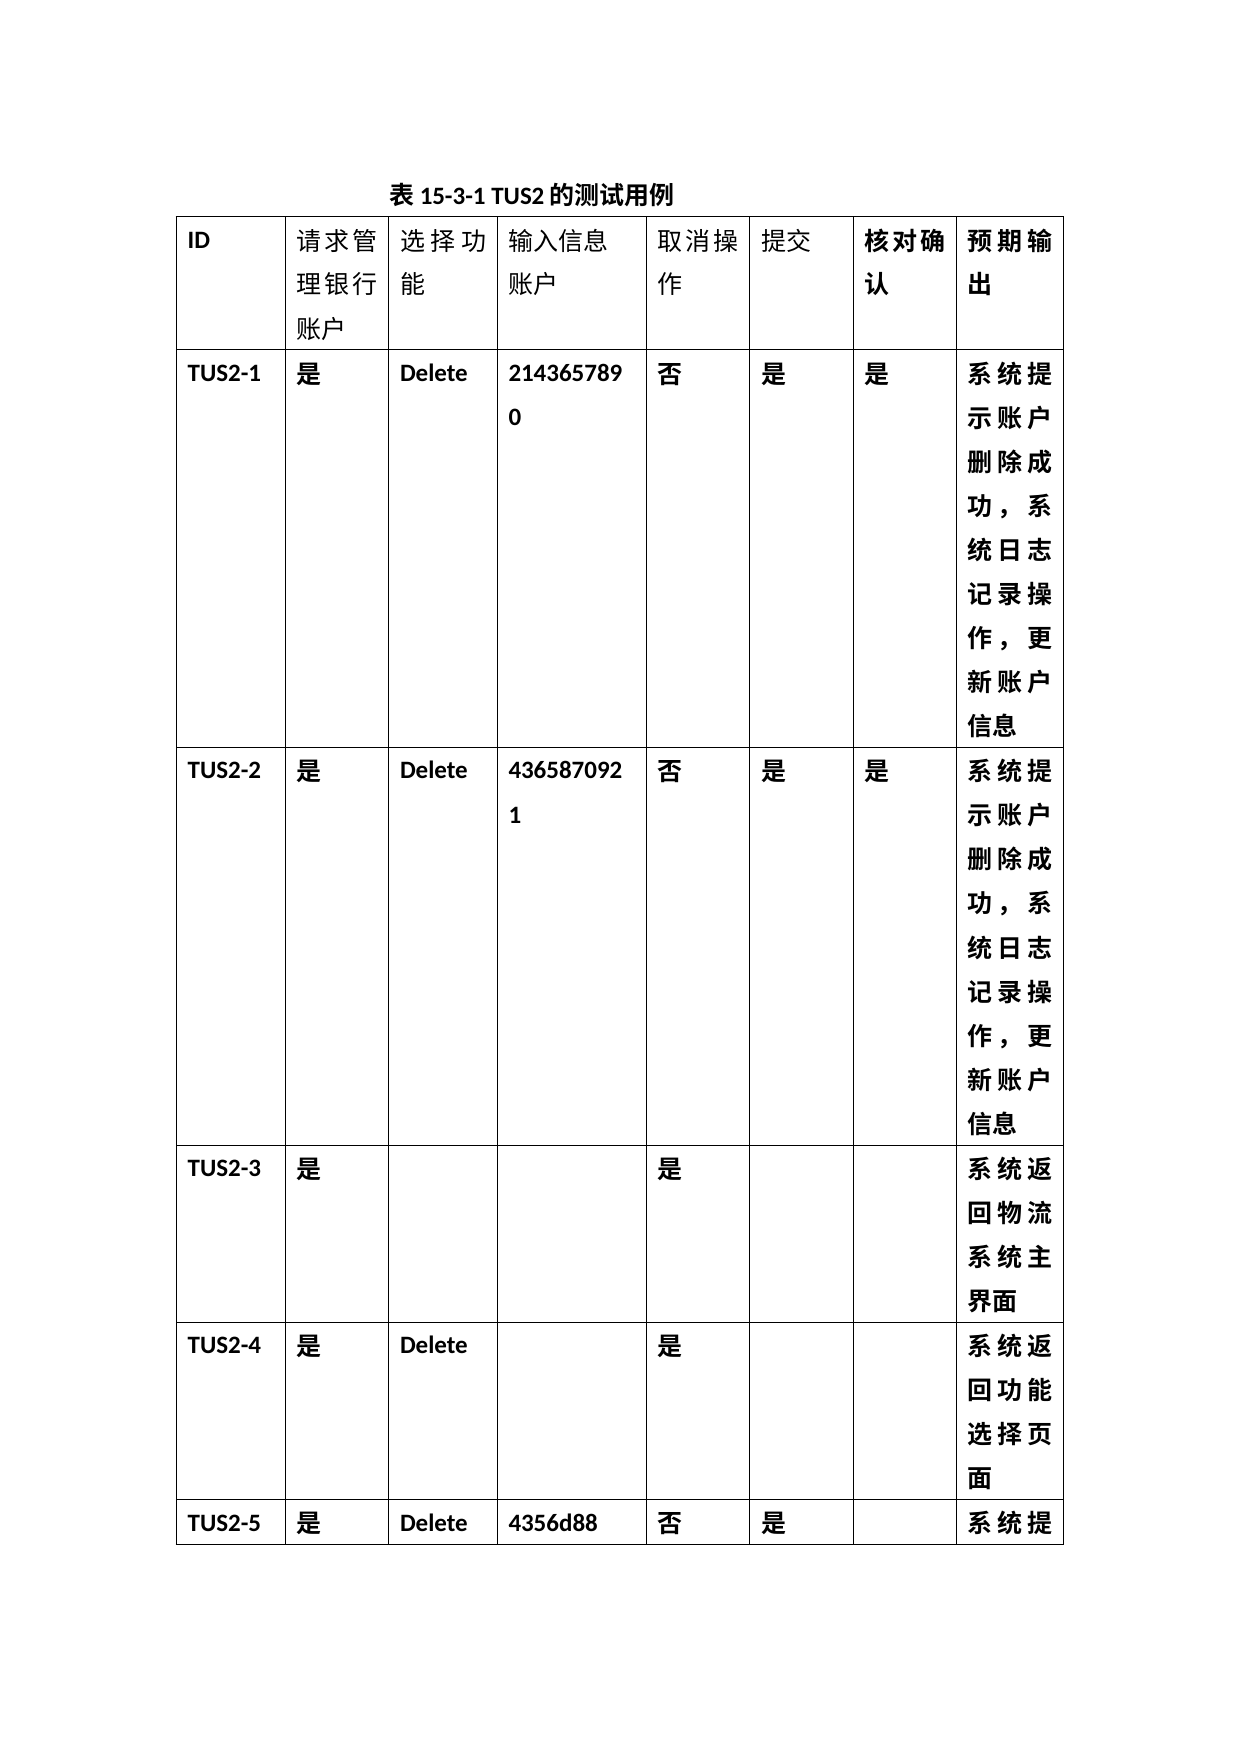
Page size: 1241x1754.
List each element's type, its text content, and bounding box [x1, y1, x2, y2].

table_header 输入信息 账户 [498, 217, 646, 349]
table_cell [498, 1146, 646, 1322]
table_cell [750, 1323, 853, 1499]
table_cell 是 [286, 748, 388, 1144]
table_cell 否 [647, 1500, 749, 1544]
table_cell Delete [389, 350, 497, 747]
table_cell TUS2-5 [177, 1500, 285, 1544]
table_cell TUS2-1 [177, 350, 285, 747]
table_cell Delete [389, 1323, 497, 1499]
table_cell 2143657890 [498, 350, 646, 747]
table_cell 是 [750, 748, 853, 1144]
table_cell 系统提示账户删除成功，系统日志记录操作，更新账户信息 [957, 350, 1063, 747]
table_cell [750, 1146, 853, 1322]
table_cell 是 [647, 1323, 749, 1499]
table_cell 是 [750, 350, 853, 747]
table_cell 系统返回物流系统主界面 [957, 1146, 1063, 1322]
table_header 预期输出 [957, 217, 1063, 349]
table_cell Delete [389, 1500, 497, 1544]
table_cell TUS2-4 [177, 1323, 285, 1499]
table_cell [957, 1500, 1063, 1544]
table_header ID [177, 217, 285, 349]
table_cell Delete [389, 748, 497, 1144]
table_cell 是 [854, 748, 956, 1144]
table_header 选择功能 [389, 217, 497, 349]
table_cell 系统提示账户删除成功，系统日志记录操作，更新账户信息 [957, 748, 1063, 1144]
table_cell [854, 1146, 956, 1322]
table_cell [498, 1323, 646, 1499]
table_cell 否 [647, 350, 749, 747]
table_cell 系统返回功能选择页面 [957, 1323, 1063, 1499]
table_cell 是 [854, 350, 956, 747]
table_cell [854, 1500, 956, 1544]
text 表15-3-1 TUS2的测试用例 [187, 172, 1053, 216]
table_cell 是 [286, 1323, 388, 1499]
table_header 请求管理银行账户 [286, 217, 388, 349]
table_cell 4365870921 [498, 748, 646, 1144]
table_cell 是 [286, 1146, 388, 1322]
table_cell 是 [286, 1500, 388, 1544]
table_cell 4356d88 [498, 1500, 646, 1544]
table_cell 是 [750, 1500, 853, 1544]
table_cell 否 [647, 748, 749, 1144]
table_cell TUS2-3 [177, 1146, 285, 1322]
table_header 核对确认 [854, 217, 956, 349]
table_header 取消操作 [647, 217, 749, 349]
table_cell 是 [647, 1146, 749, 1322]
table_cell [389, 1146, 497, 1322]
table_header 提交 [750, 217, 853, 349]
table_cell TUS2-2 [177, 748, 285, 1144]
table_cell 是 [286, 350, 388, 747]
table_cell [854, 1323, 956, 1499]
